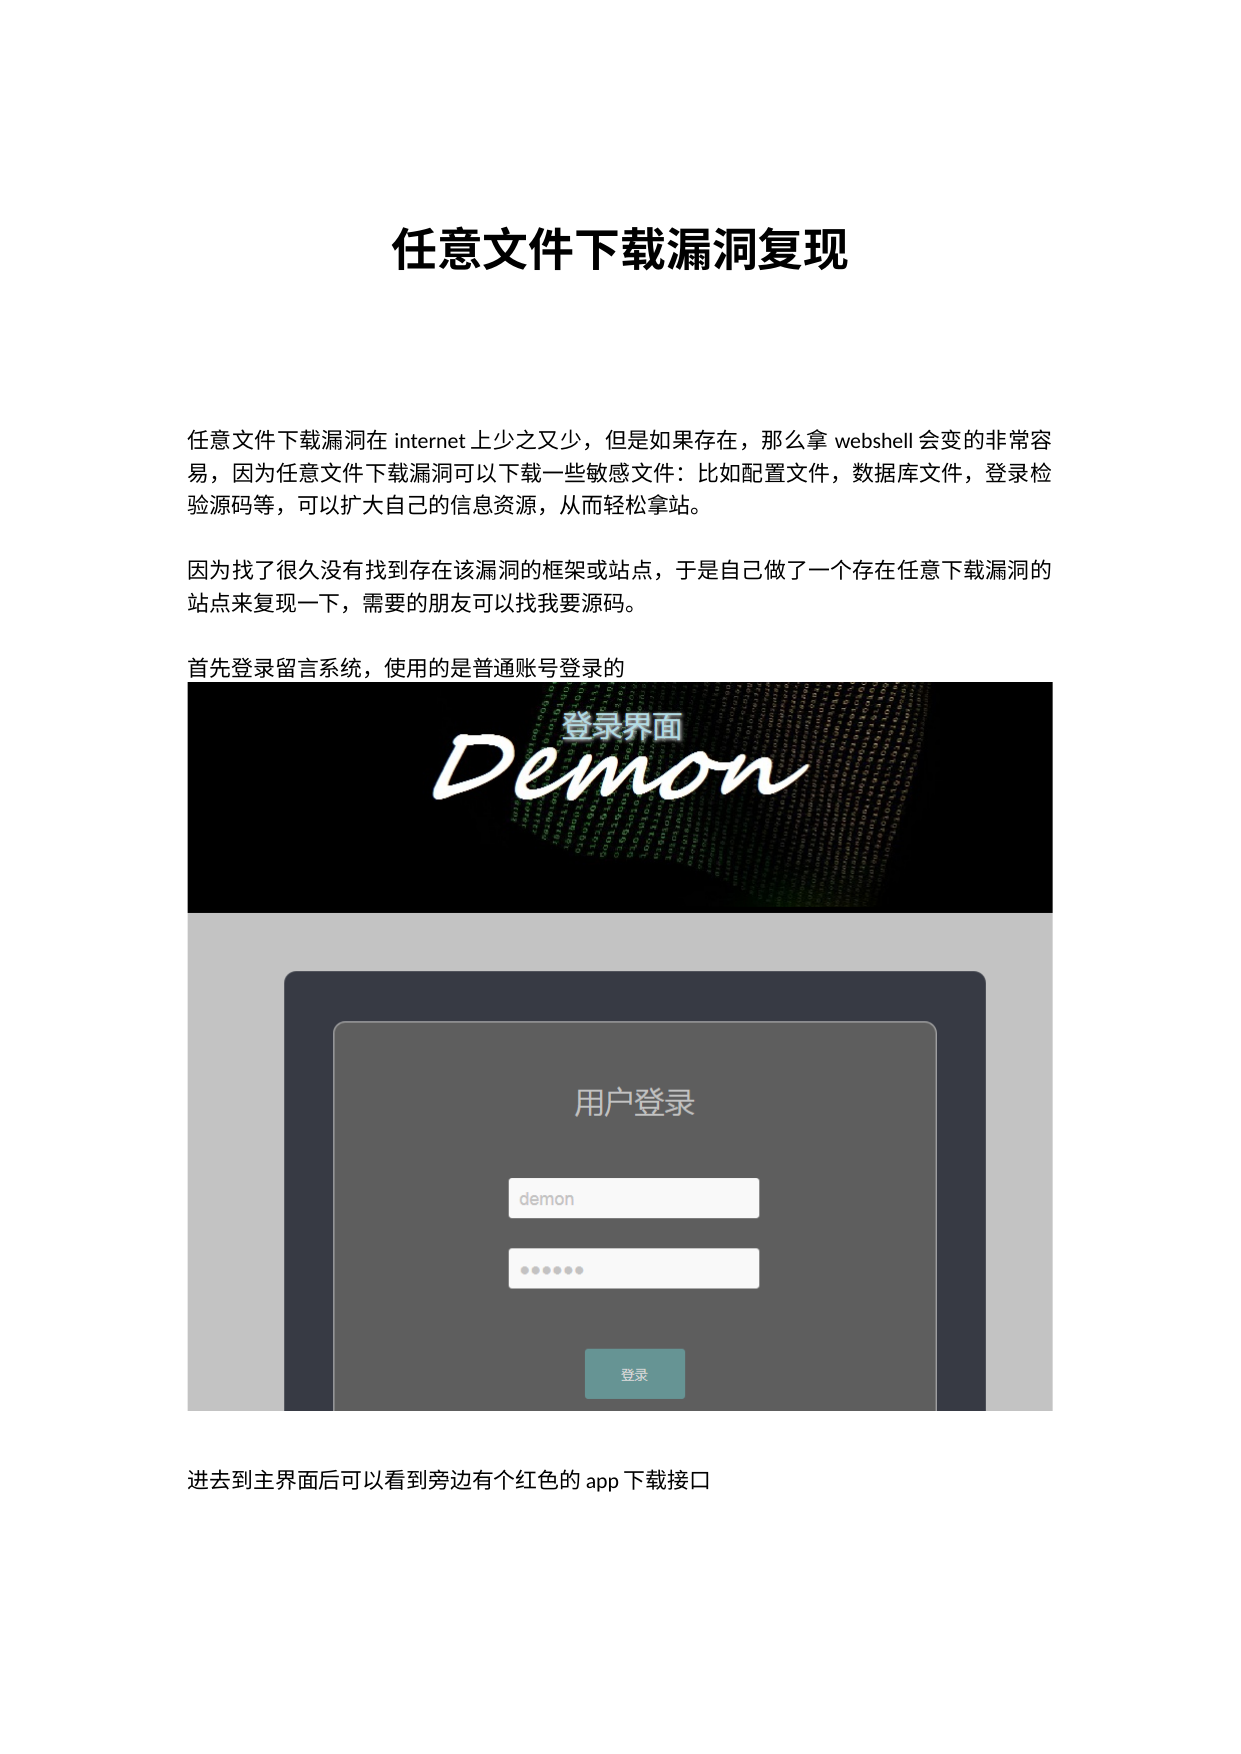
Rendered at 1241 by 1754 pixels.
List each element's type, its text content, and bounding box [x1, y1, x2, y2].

text 因为找了很久没有找到存在该漏洞的框架或站点，于是自己做了一个存在任意下载漏洞的站点来复现一下，需要的朋友可以找我要源码。 [187, 553, 1053, 618]
subtitle 任意文件下载漏洞复现 [187, 197, 1053, 295]
picture [187, 682, 1053, 1411]
text 任意文件下载漏洞在internet上少之又少，但是如果存在，那么拿webshell会变的非常容易，因为任意文件下载漏洞可以下载一些敏感文件：比如配置文件，数据库文件，登录检验源码等，可以扩大自己的信息资源，从而轻松拿站。 [187, 423, 1053, 520]
text 首先登录留言系统，使用的是普通账号登录的 [187, 650, 1053, 682]
text 进去到主界面后可以看到旁边有个红色的app下载接口 [187, 1463, 1053, 1495]
